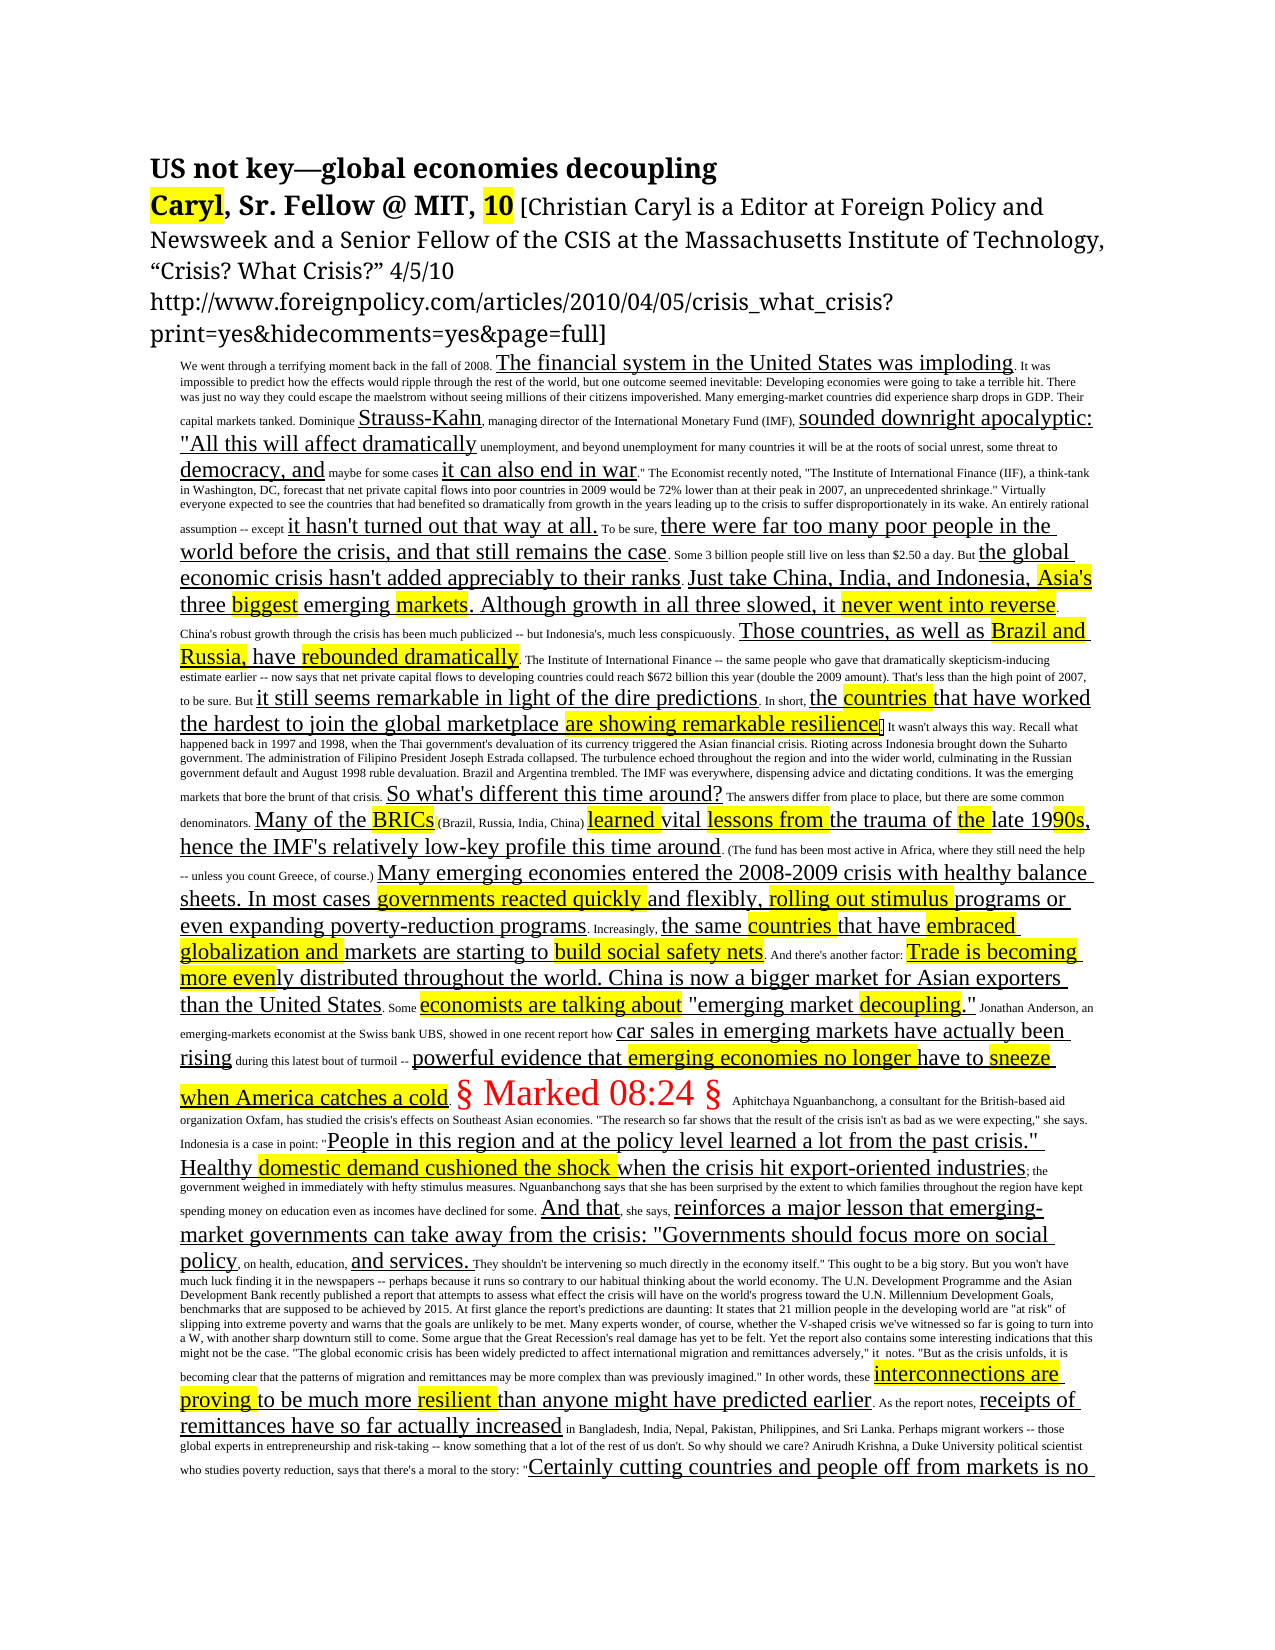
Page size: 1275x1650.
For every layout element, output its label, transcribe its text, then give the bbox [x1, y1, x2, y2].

text Caryl, Sr. Fellow @ MIT, 10 [Christian Caryl is a Editor at Foreign Policy and Newsweek and a Senior Fellow of the CSIS at the Massachusetts Institute of Technology, “Crisis? What Crisis?” 4/5/10 http://www.foreignpolicy.com/articles/2010/04/05/crisis_what_crisis?print=yes&hidecomments=yes&page=full] [150, 187, 1125, 349]
subtitle US not key—global economies decoupling [150, 150, 1125, 187]
